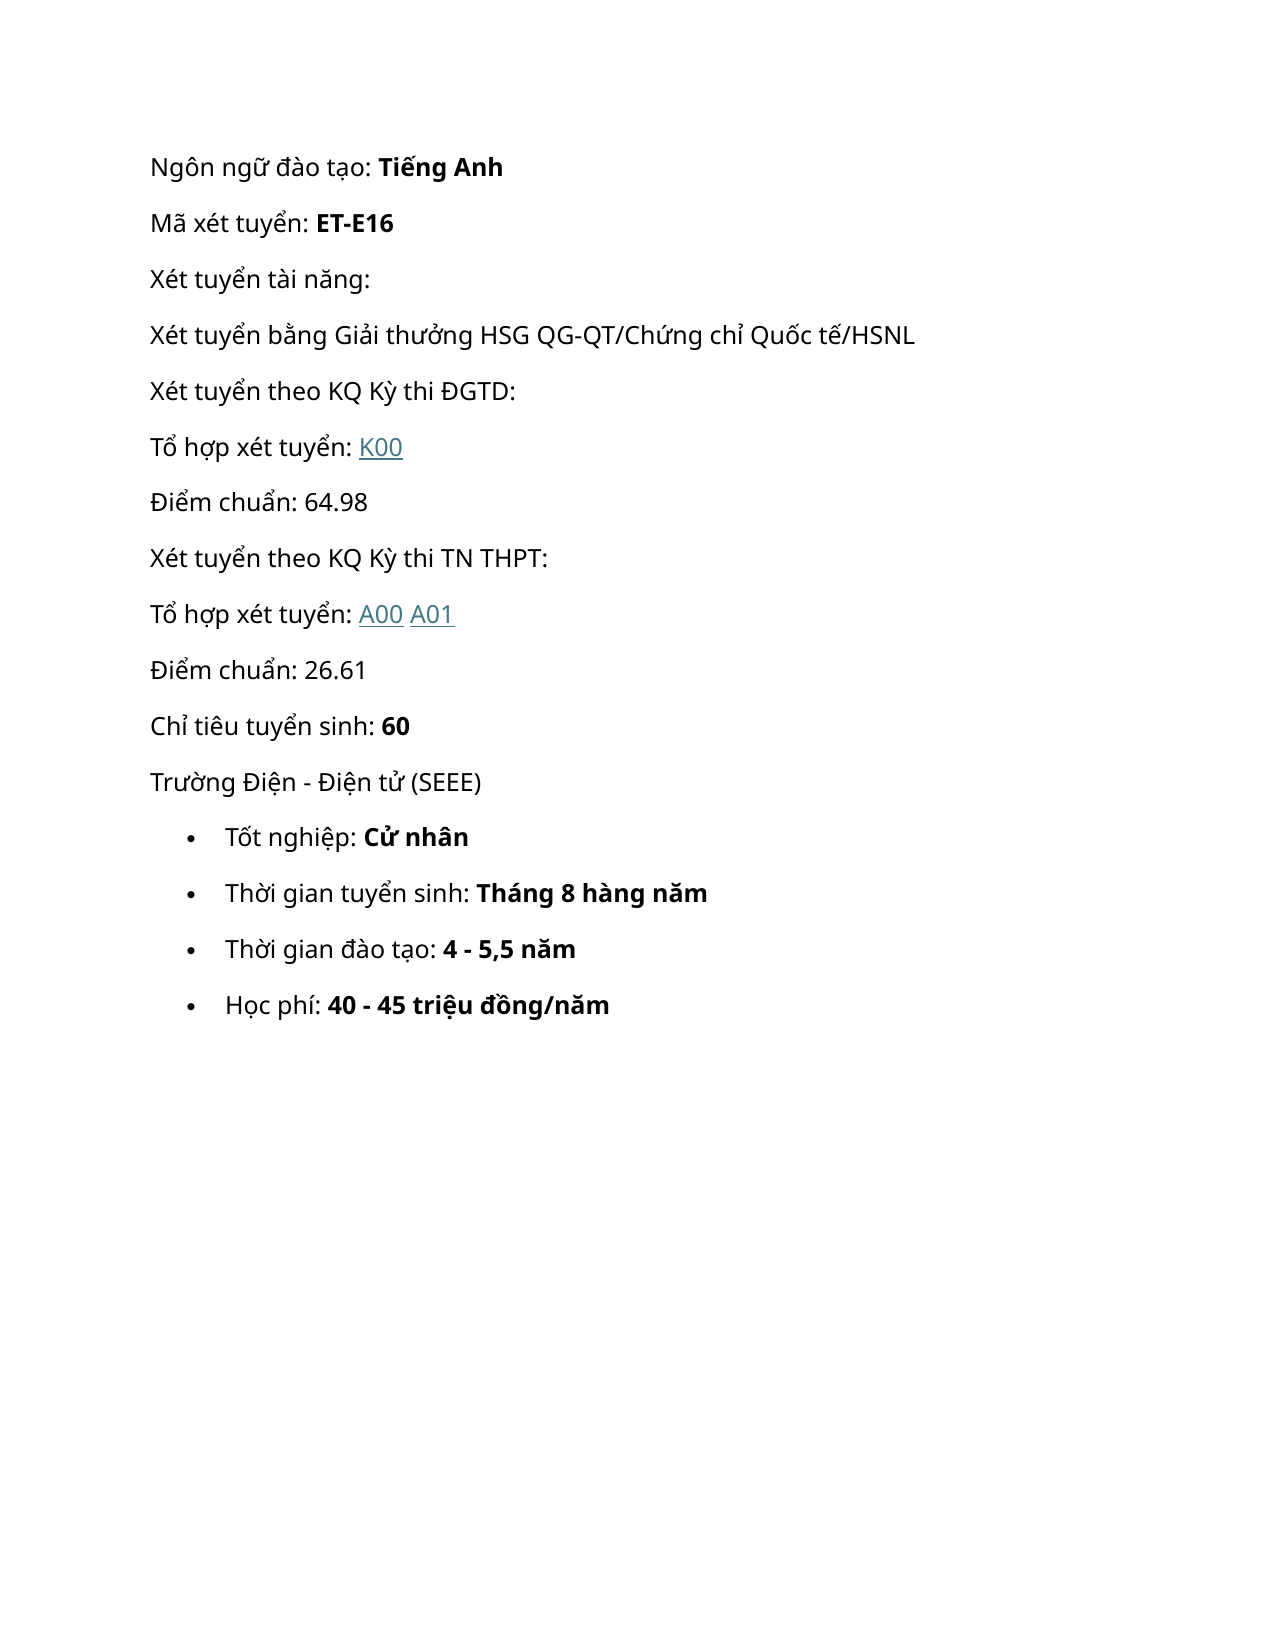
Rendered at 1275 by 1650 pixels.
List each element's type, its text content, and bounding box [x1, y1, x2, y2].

text Xét tuyển tài năng: [150, 262, 1125, 296]
text Điểm chuẩn: 26.61 [150, 652, 1125, 687]
list Học phí: 40 - 45 triệu đồng/năm [187, 987, 1125, 1022]
text Trường Điện - Điện tử (SEEE) [150, 764, 1125, 798]
list Thời gian đào tạo: 4 - 5,5 năm [187, 932, 1125, 966]
list Tốt nghiệp: Cử nhân [187, 820, 1125, 854]
text Xét tuyển theo KQ Kỳ thi ĐGTD: [150, 373, 1125, 407]
text Chỉ tiêu tuyển sinh: 60 [150, 708, 1125, 742]
text Điểm chuẩn: 64.98 [150, 485, 1125, 519]
text Tổ hợp xét tuyển: K00 [150, 429, 1125, 463]
list Thời gian tuyển sinh: Tháng 8 hàng năm [187, 876, 1125, 910]
text Xét tuyển bằng Giải thưởng HSG QG-QT/Chứng chỉ Quốc tế/HSNL [150, 317, 1125, 352]
text Xét tuyển theo KQ Kỳ thi TN THPT: [150, 541, 1125, 575]
text Tổ hợp xét tuyển: A00 A01 [150, 597, 1125, 631]
text Mã xét tuyển: ET-E16 [150, 206, 1125, 240]
text Ngôn ngữ đào tạo: Tiếng Anh [150, 150, 1125, 184]
